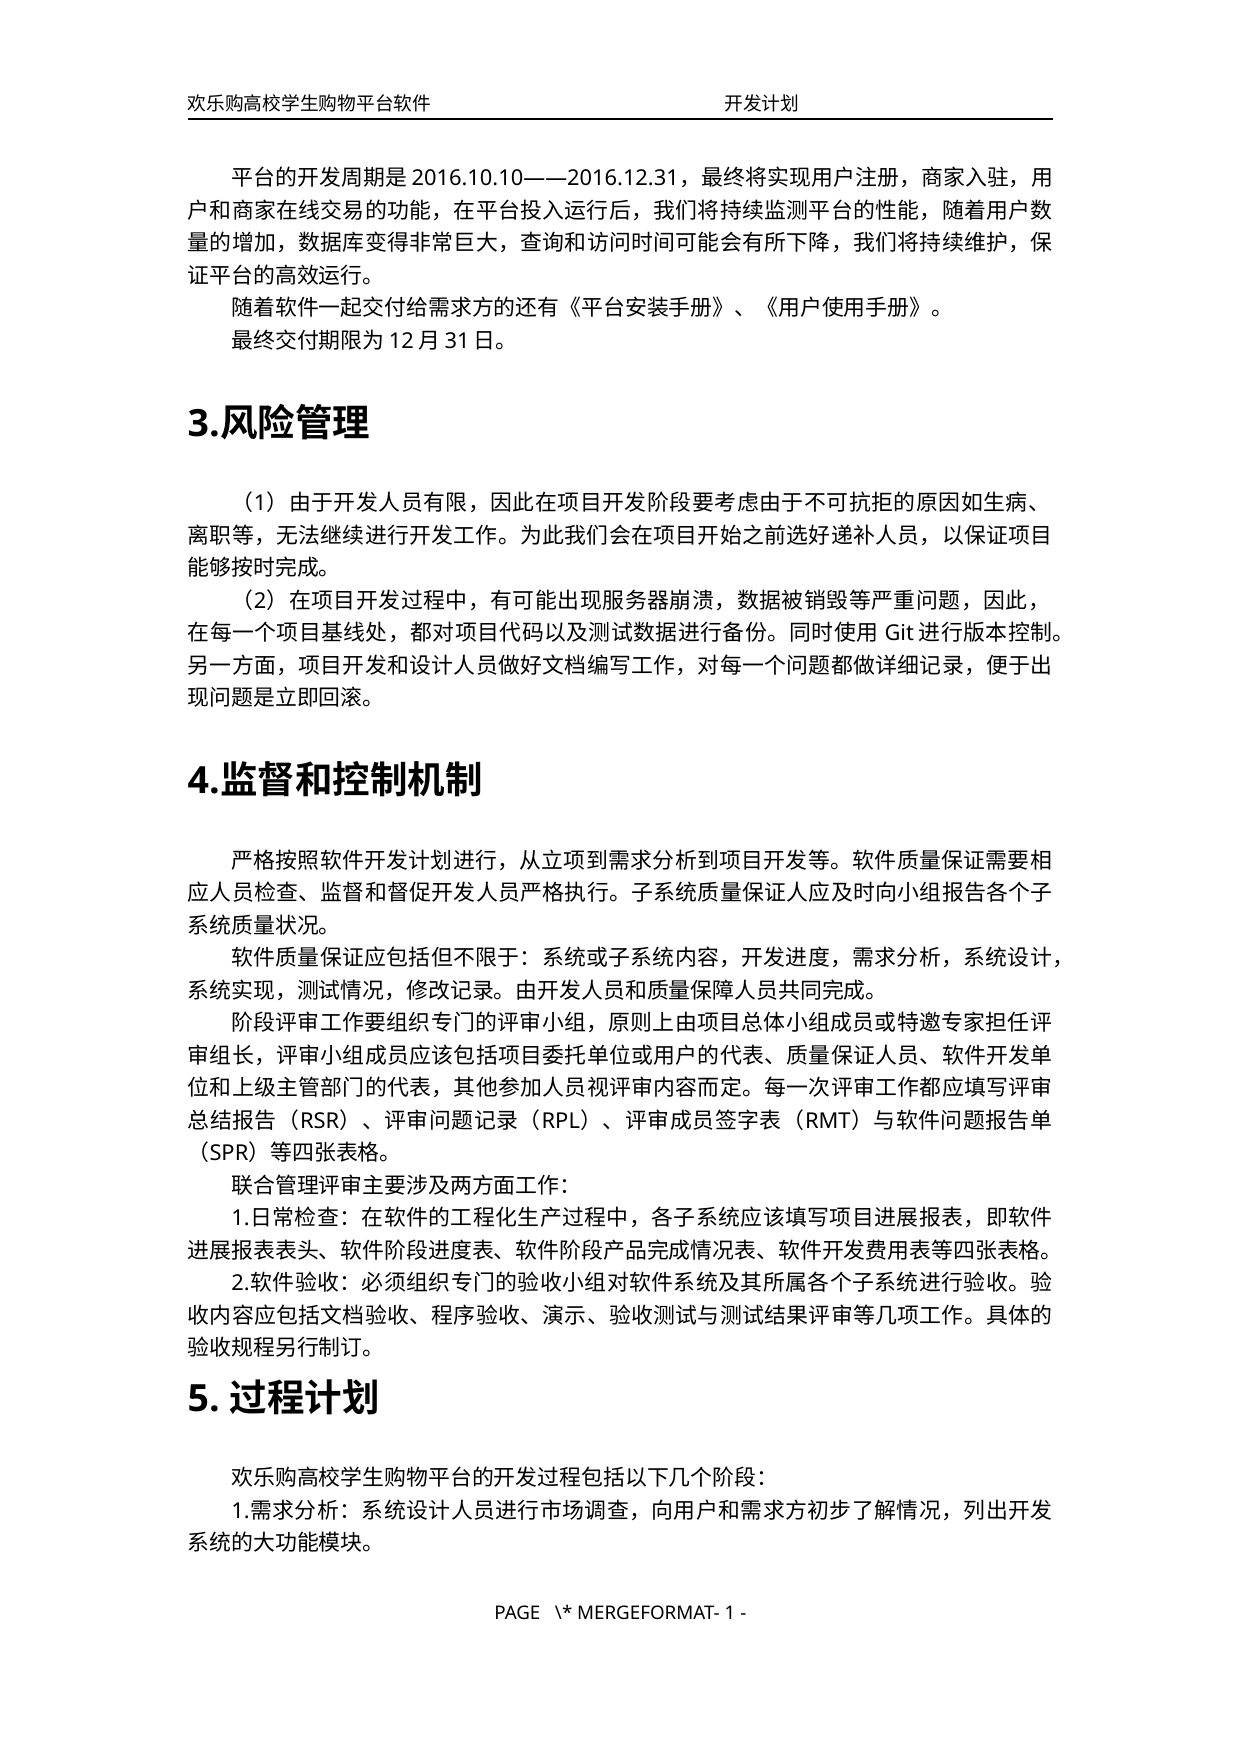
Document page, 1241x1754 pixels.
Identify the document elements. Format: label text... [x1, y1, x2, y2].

text 软件质量保证应包括但不限于：系统或子系统内容，开发进度，需求分析，系统设计，系统实现，测试情况，修改记录。由开发人员和质量保障人员共同完成。 [187, 940, 1053, 1005]
text 2.软件验收：必须组织专门的验收小组对软件系统及其所属各个子系统进行验收。验收内容应包括文档验收、程序验收、演示、验收测试与测试结果评审等几项工作。具体的验收规程另行制订。 [187, 1265, 1053, 1362]
list 监督和控制机制 [187, 745, 1053, 810]
text 严格按照软件开发计划进行，从立项到需求分析到项目开发等。软件质量保证需要相应人员检查、监督和督促开发人员严格执行。子系统质量保证人应及时向小组报告各个子系统质量状况。 [187, 842, 1053, 940]
text 5. 过程计划 [187, 1362, 1053, 1427]
text 1.日常检查：在软件的工程化生产过程中，各子系统应该填写项目进展报表，即软件进展报表表头、软件阶段进度表、软件阶段产品完成情况表、软件开发费用表等四张表格。 [187, 1200, 1053, 1265]
text 阶段评审工作要组织专门的评审小组，原则上由项目总体小组成员或特邀专家担任评审组长，评审小组成员应该包括项目委托单位或用户的代表、质量保证人员、软件开发单位和上级主管部门的代表，其他参加人员视评审内容而定。每一次评审工作都应填写评审总结报告（RSR）、评审问题记录（RPL）、评审成员签字表（RMT）与软件问题报告单（SPR）等四张表格。 [187, 1005, 1053, 1167]
text （1）由于开发人员有限，因此在项目开发阶段要考虑由于不可抗拒的原因如生病、离职等，无法继续进行开发工作。为此我们会在项目开始之前选好递补人员，以保证项目能够按时完成。 [187, 485, 1053, 582]
text 1.需求分析：系统设计人员进行市场调查，向用户和需求方初步了解情况，列出开发系统的大功能模块。 [187, 1492, 1053, 1557]
text 随着软件一起交付给需求方的还有《平台安装手册》、《用户使用手册》。 [187, 290, 1053, 322]
text 欢乐购高校学生购物平台的开发过程包括以下几个阶段： [187, 1460, 1053, 1492]
text （2）在项目开发过程中，有可能出现服务器崩溃，数据被销毁等严重问题，因此，在每一个项目基线处，都对项目代码以及测试数据进行备份。同时使用Git进行版本控制。另一方面，项目开发和设计人员做好文档编写工作，对每一个问题都做详细记录，便于出现问题是立即回滚。 [187, 582, 1053, 712]
text 平台的开发周期是2016.10.10——2016.12.31，最终将实现用户注册，商家入驻，用户和商家在线交易的功能，在平台投入运行后，我们将持续监测平台的性能，随着用户数量的增加，数据库变得非常巨大，查询和访问时间可能会有所下降，我们将持续维护，保证平台的高效运行。 [187, 160, 1053, 290]
list 风险管理 [187, 387, 1053, 452]
text 联合管理评审主要涉及两方面工作： [187, 1167, 1053, 1200]
text 最终交付期限为12月31日。 [187, 322, 1053, 355]
